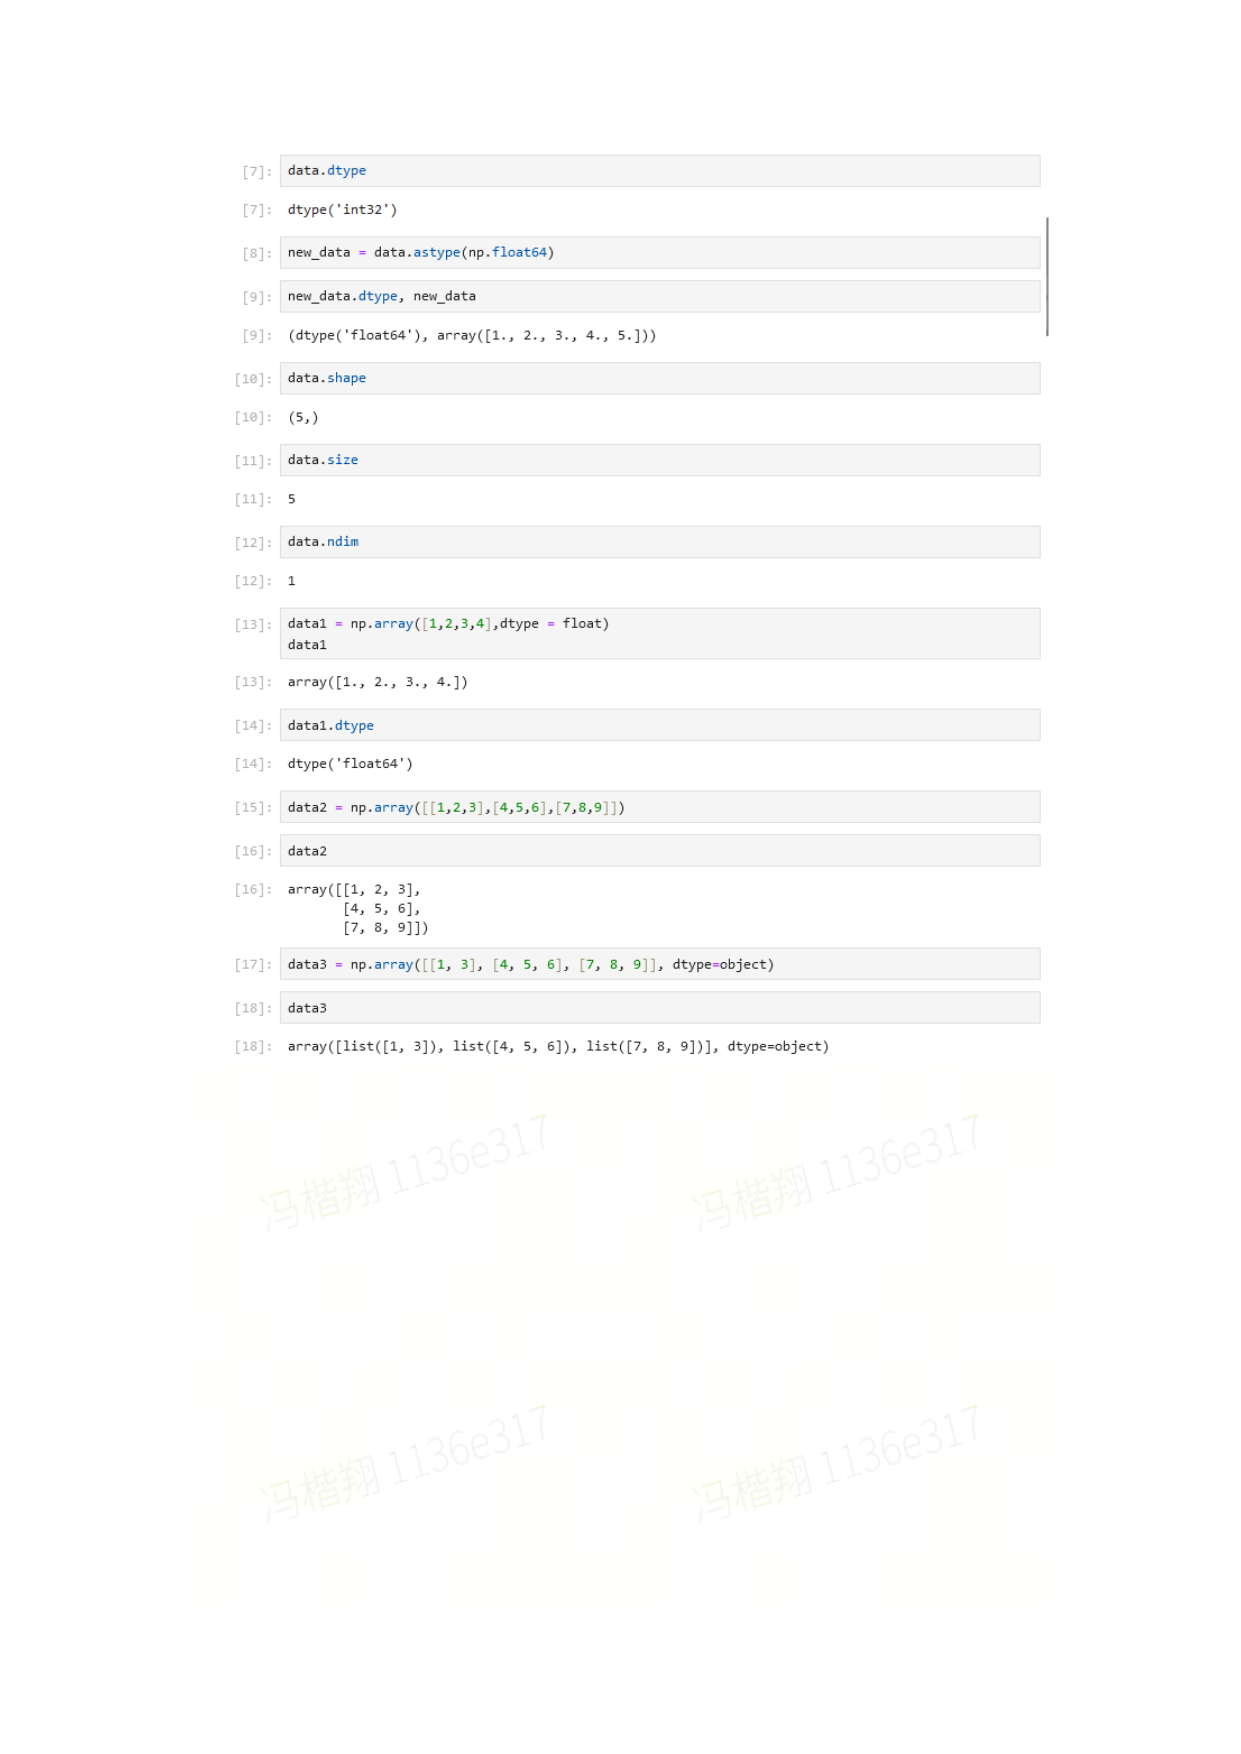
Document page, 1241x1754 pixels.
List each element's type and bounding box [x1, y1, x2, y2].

picture [188, 150, 1052, 1604]
